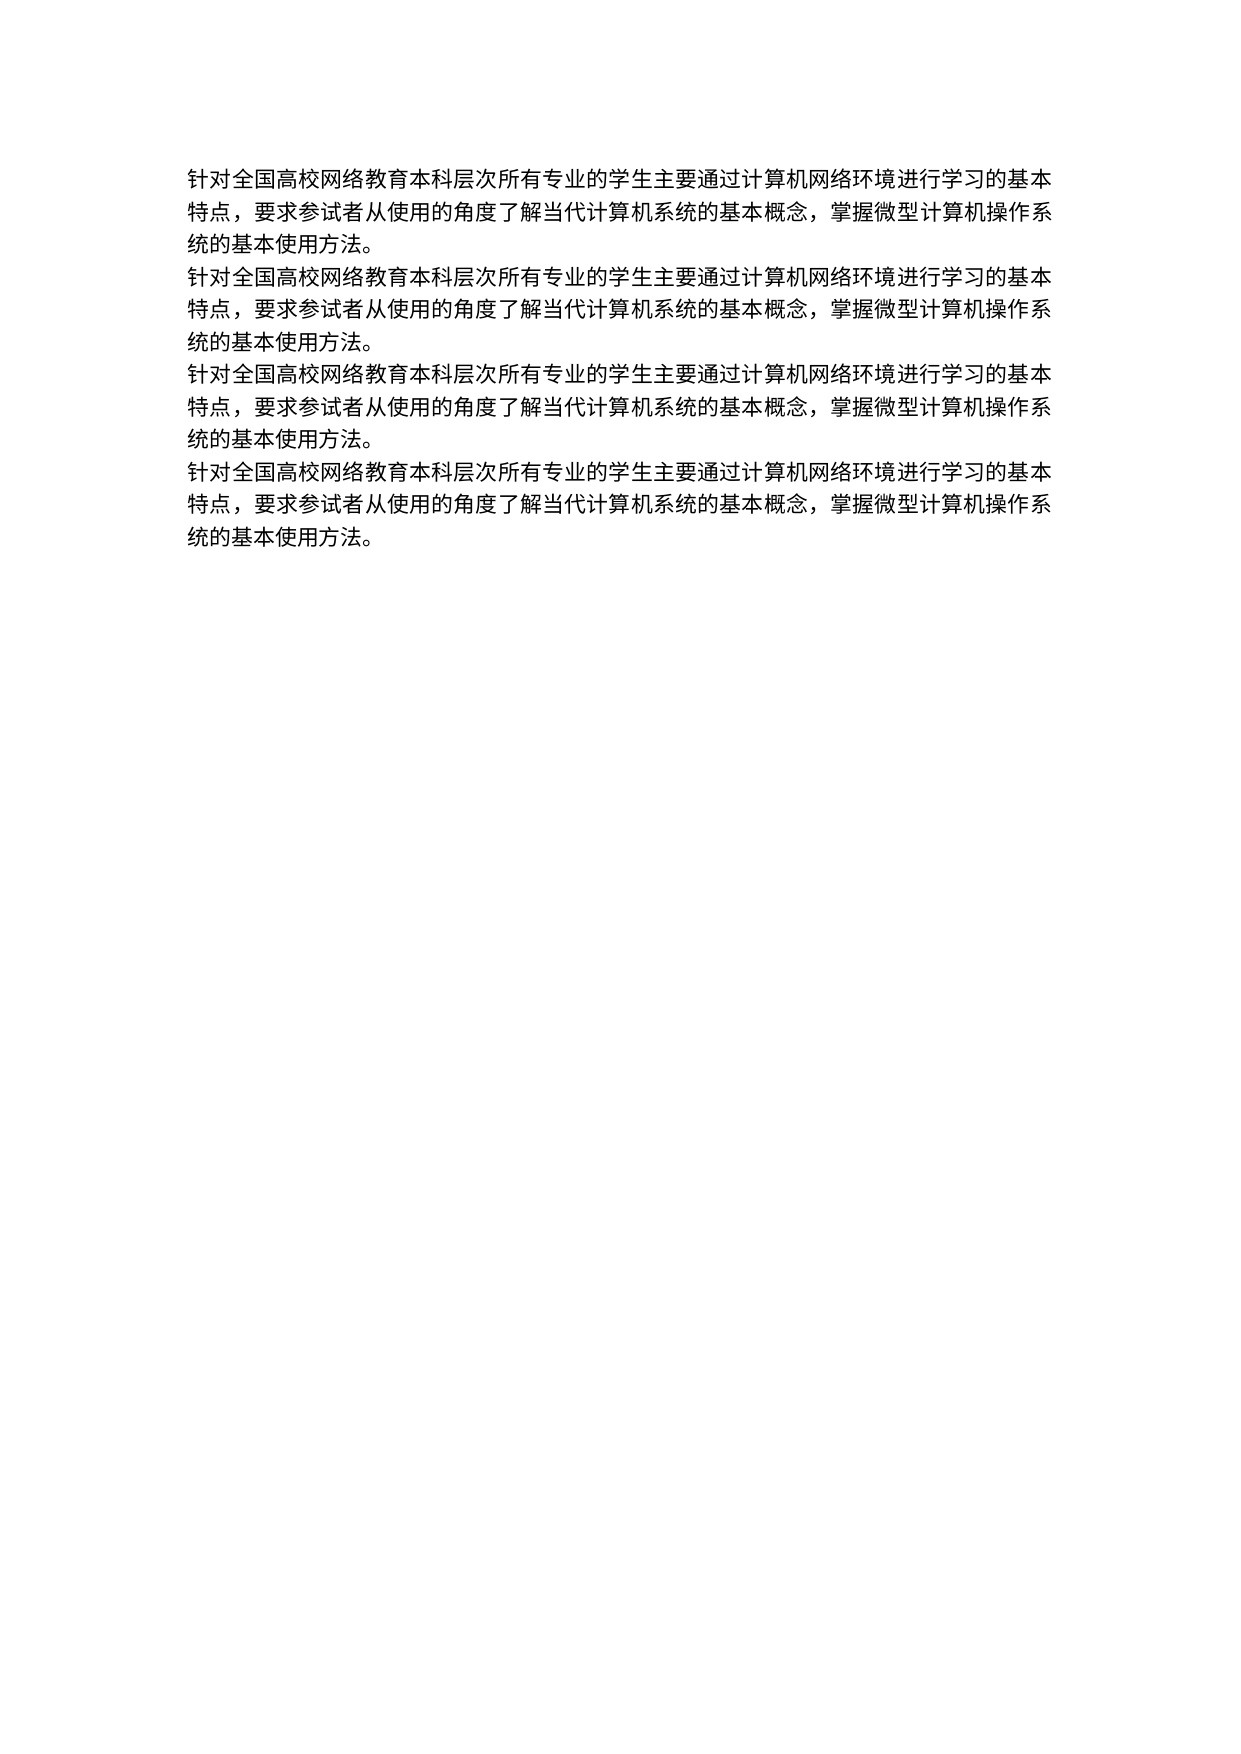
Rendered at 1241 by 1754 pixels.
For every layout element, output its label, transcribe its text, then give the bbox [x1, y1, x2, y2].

text 针对全国高校网络教育本科层次所有专业的学生主要通过计算机网络环境进行学习的基本特点，要求参试者从使用的角度了解当代计算机系统的基本概念，掌握微型计算机操作系统的基本使用方法。 [187, 357, 1053, 454]
text 针对全国高校网络教育本科层次所有专业的学生主要通过计算机网络环境进行学习的基本特点，要求参试者从使用的角度了解当代计算机系统的基本概念，掌握微型计算机操作系统的基本使用方法。 [187, 162, 1053, 259]
text 针对全国高校网络教育本科层次所有专业的学生主要通过计算机网络环境进行学习的基本特点，要求参试者从使用的角度了解当代计算机系统的基本概念，掌握微型计算机操作系统的基本使用方法。 [187, 454, 1053, 552]
text 针对全国高校网络教育本科层次所有专业的学生主要通过计算机网络环境进行学习的基本特点，要求参试者从使用的角度了解当代计算机系统的基本概念，掌握微型计算机操作系统的基本使用方法。 [187, 259, 1053, 357]
